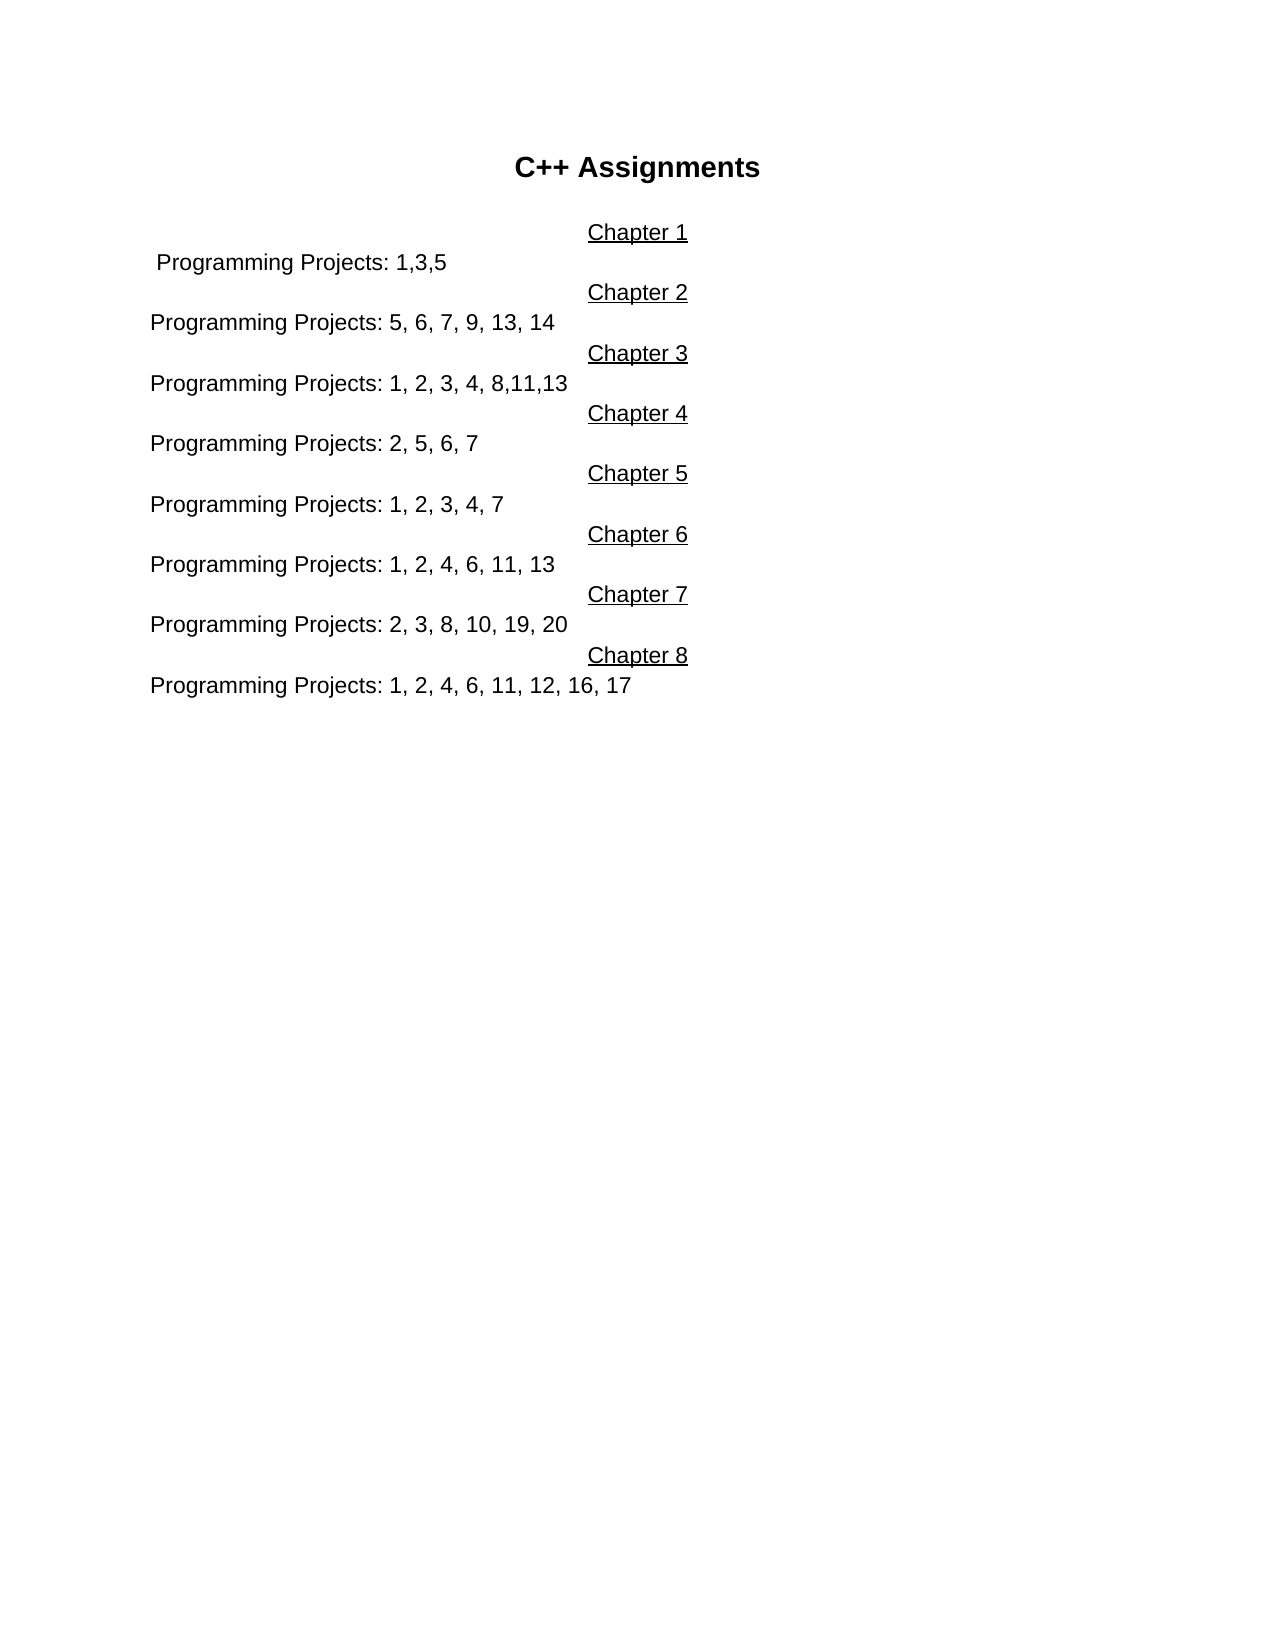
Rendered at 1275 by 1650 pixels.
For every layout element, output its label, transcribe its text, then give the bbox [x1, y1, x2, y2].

text Chapter 2 [150, 279, 1125, 306]
text Chapter 4 [150, 400, 1125, 426]
text Programming Projects: 1, 2, 3, 4, 8,11,13 [150, 370, 1125, 396]
text Programming Projects: 1, 2, 4, 6, 11, 12, 16, 17 [150, 672, 1125, 698]
text Chapter 7 [150, 581, 1125, 608]
text Programming Projects: 1, 2, 3, 4, 7 [150, 491, 1125, 517]
text Programming Projects: 2, 3, 8, 10, 19, 20 [150, 611, 1125, 638]
text Chapter 3 [150, 339, 1125, 366]
text C++ Assignments [150, 150, 1125, 183]
text Programming Projects: 5, 6, 7, 9, 13, 14 [150, 309, 1125, 336]
text Programming Projects: 1, 2, 4, 6, 11, 13 [150, 551, 1125, 577]
text Chapter 1 [150, 219, 1125, 245]
text Programming Projects: 2, 5, 6, 7 [150, 430, 1125, 457]
text Chapter 8 [150, 642, 1125, 668]
text Chapter 6 [150, 521, 1125, 547]
text Chapter 5 [150, 460, 1125, 487]
text Programming Projects: 1,3,5 [150, 249, 1125, 275]
